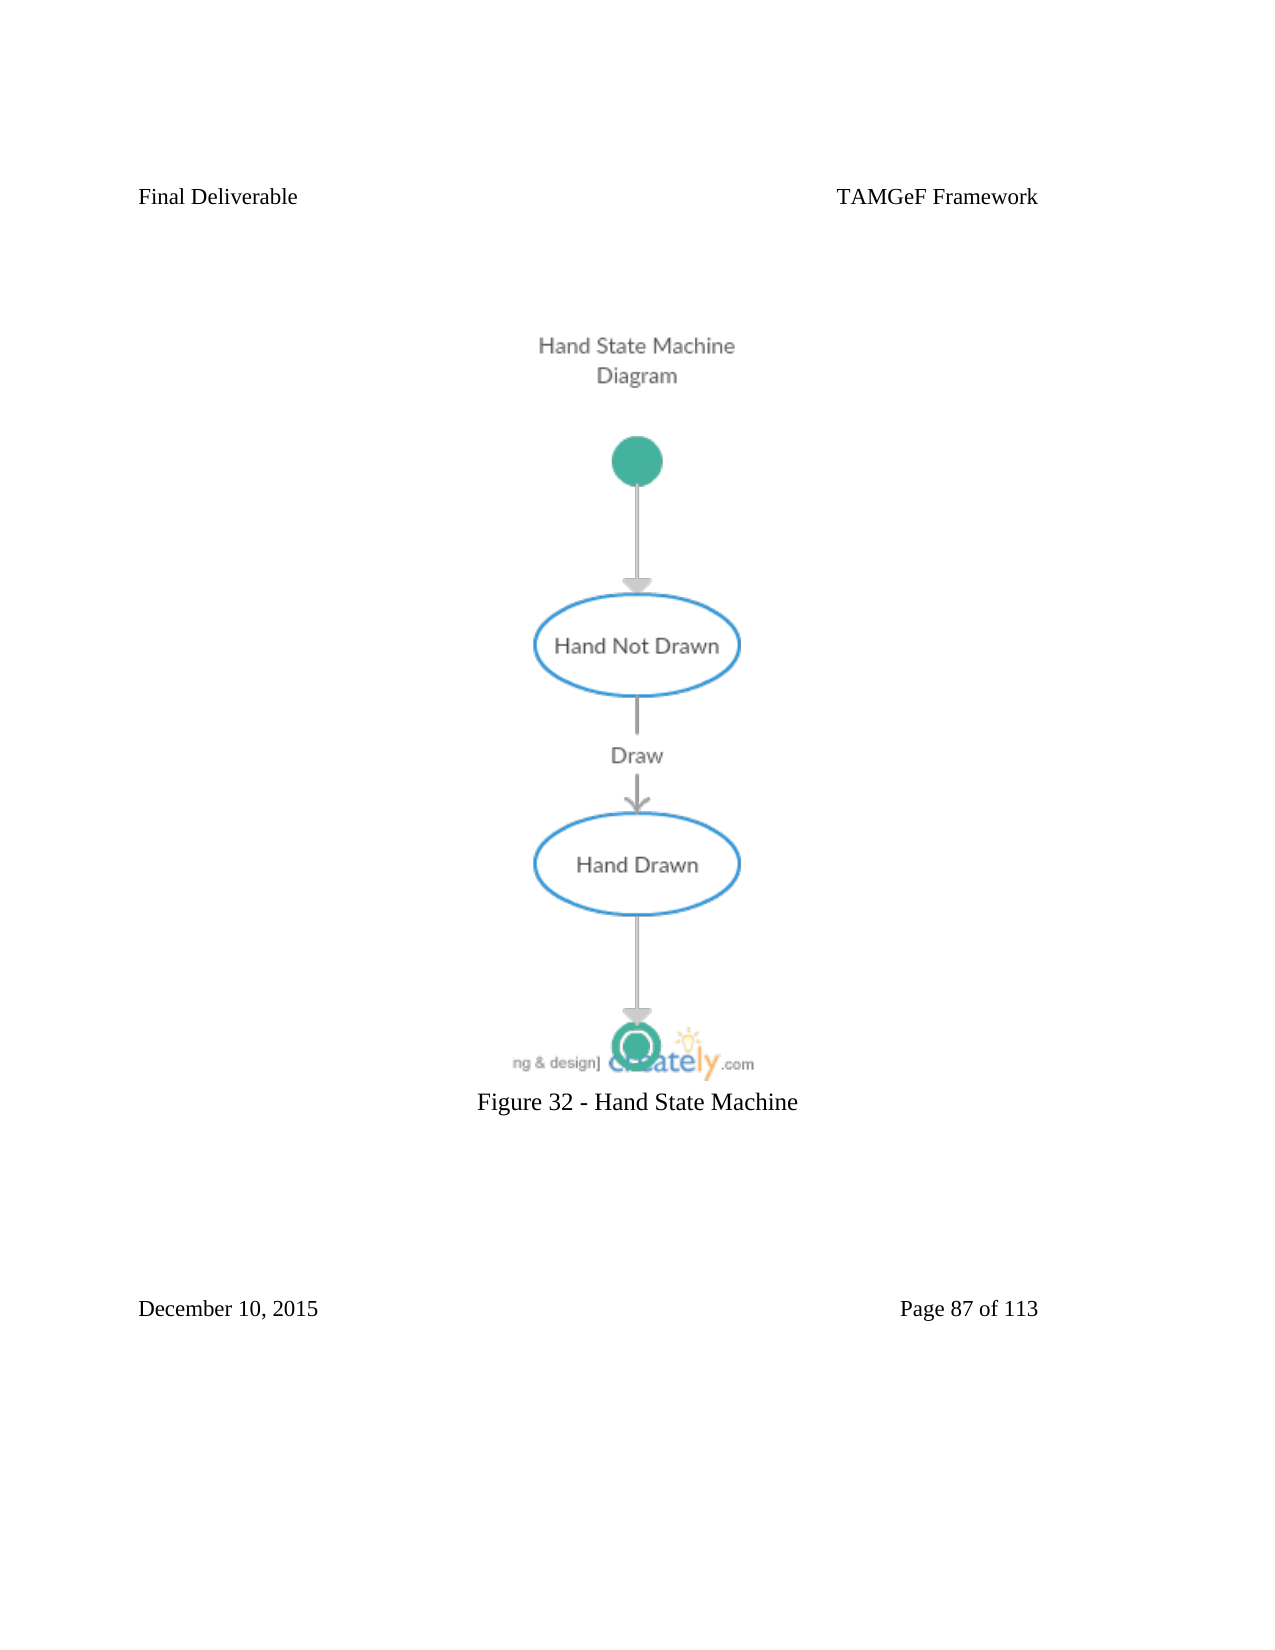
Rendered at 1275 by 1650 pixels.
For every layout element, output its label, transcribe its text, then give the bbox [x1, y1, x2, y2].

picture [512, 313, 763, 1087]
text Figure 32 - Hand State Machine [150, 1087, 1125, 1115]
